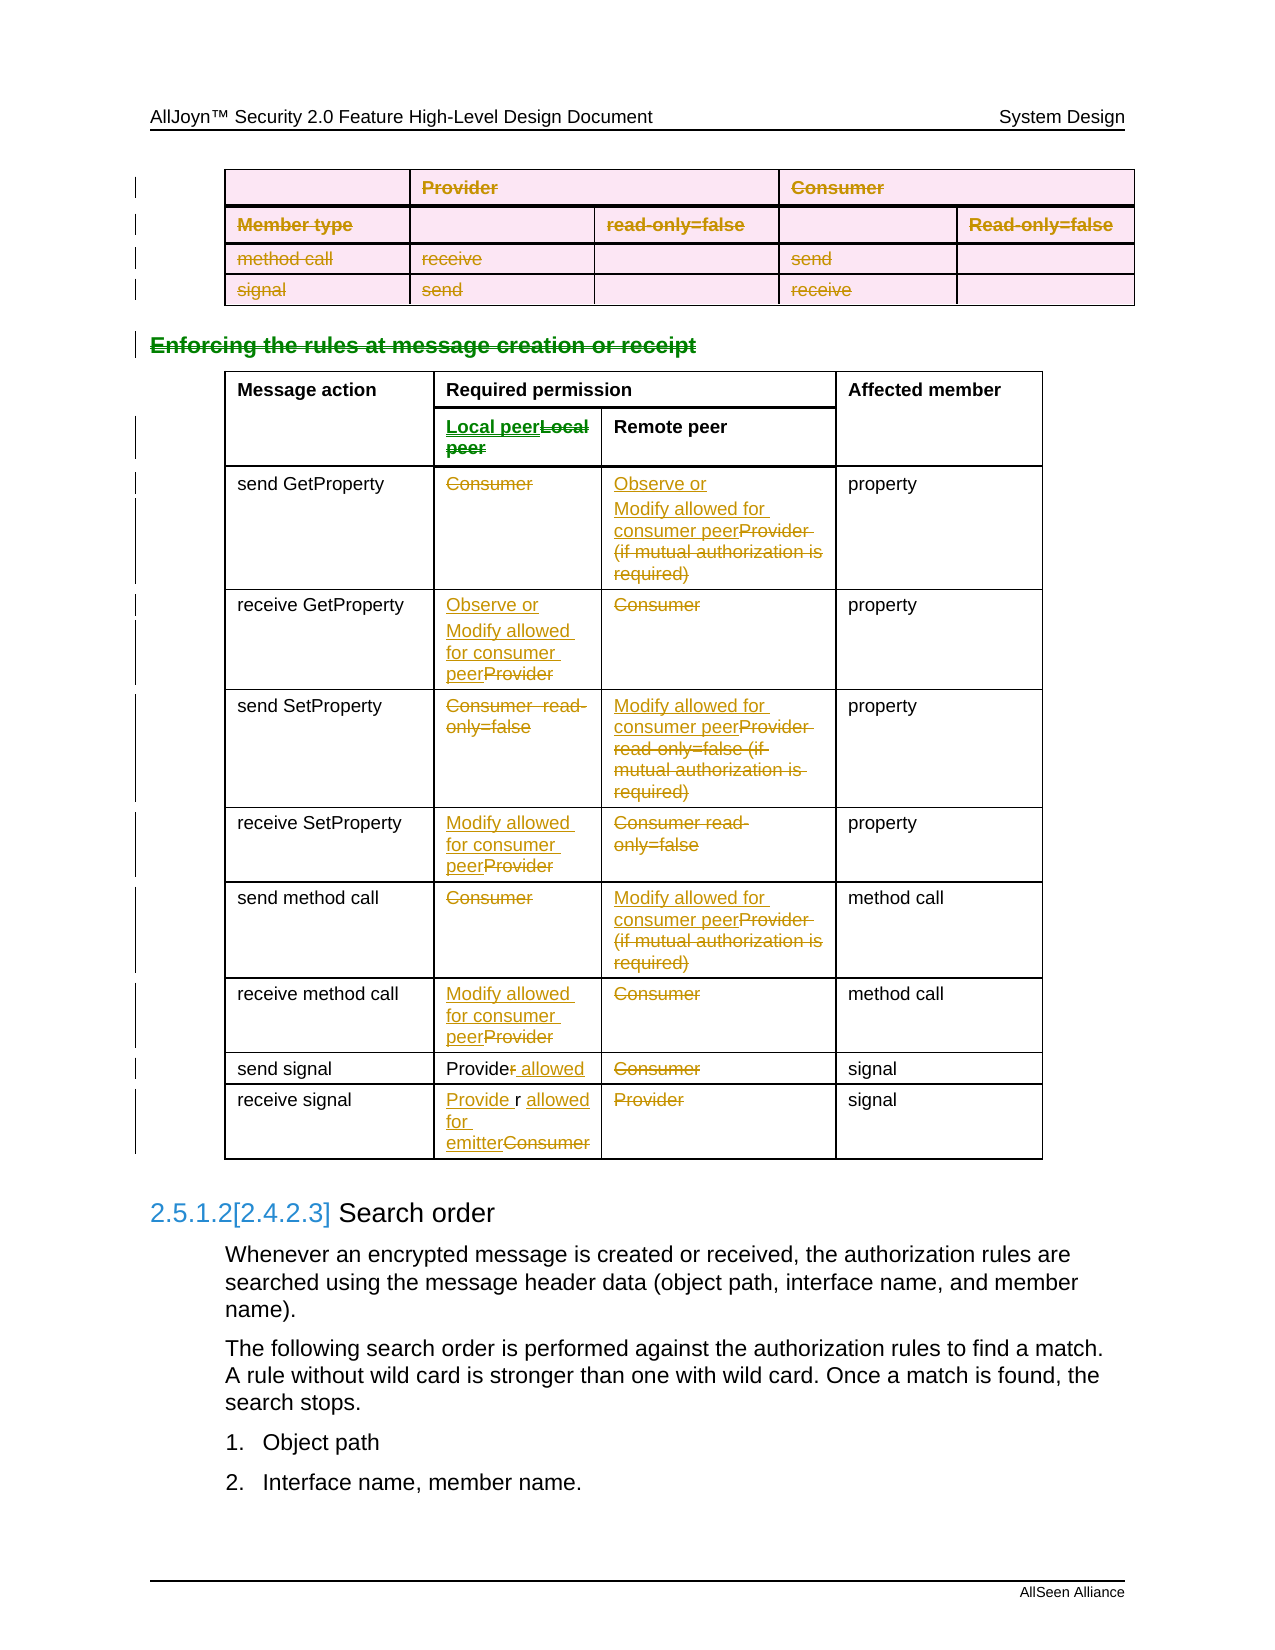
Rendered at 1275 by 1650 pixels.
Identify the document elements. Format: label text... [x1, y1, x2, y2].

table_cell [435, 468, 601, 588]
subtitle Search order [150, 1197, 1125, 1228]
table_cell send signal [226, 1053, 433, 1083]
table_cell receive method call [226, 979, 433, 1052]
table_cell receive signal [226, 1085, 433, 1158]
table_cell [602, 808, 835, 881]
table_header Affected member [837, 372, 1042, 465]
text Whenever an encrypted message is created or received, the authorization rules are searched using the message header data (object path, interface name, and member name). [225, 1241, 1125, 1322]
table_cell [602, 468, 835, 588]
table_cell method call [837, 883, 1042, 977]
table_cell property [837, 467, 1042, 588]
table_cell send GetProperty [226, 467, 433, 588]
table_cell [602, 1053, 835, 1083]
table_cell send method call [226, 883, 433, 977]
table_cell signal [837, 1053, 1042, 1083]
text The following search order is performed against the authorization rules to find a match. A rule without wild card is stronger than one with wild card. Once a match is found, the search stops. [225, 1334, 1125, 1416]
table_cell send SetProperty [226, 690, 433, 806]
table_cell [602, 690, 835, 806]
table_cell property [837, 808, 1042, 881]
table_cell [435, 590, 601, 689]
table_cell [602, 979, 835, 1052]
table_header Required permission [435, 372, 835, 406]
table_header Message action [226, 372, 433, 465]
table_cell [435, 409, 601, 465]
table_cell receive GetProperty [226, 590, 433, 689]
table_cell method call [837, 979, 1042, 1052]
table_cell signal [837, 1085, 1042, 1158]
table_cell [602, 883, 835, 977]
table_cell [435, 883, 601, 977]
table_cell property [837, 690, 1042, 806]
table_cell [435, 979, 601, 1052]
table_cell receive SetProperty [226, 808, 433, 881]
table_cell [602, 1085, 835, 1158]
table_cell [435, 808, 601, 881]
table_cell [435, 1085, 601, 1158]
table_cell Remote peer [602, 409, 835, 465]
table_cell [602, 590, 835, 689]
table_cell Provide [435, 1053, 601, 1083]
list Object path [244, 1428, 1125, 1455]
table_cell [435, 690, 601, 806]
table_cell property [837, 590, 1042, 689]
list Interface name, member name. [244, 1468, 1125, 1495]
